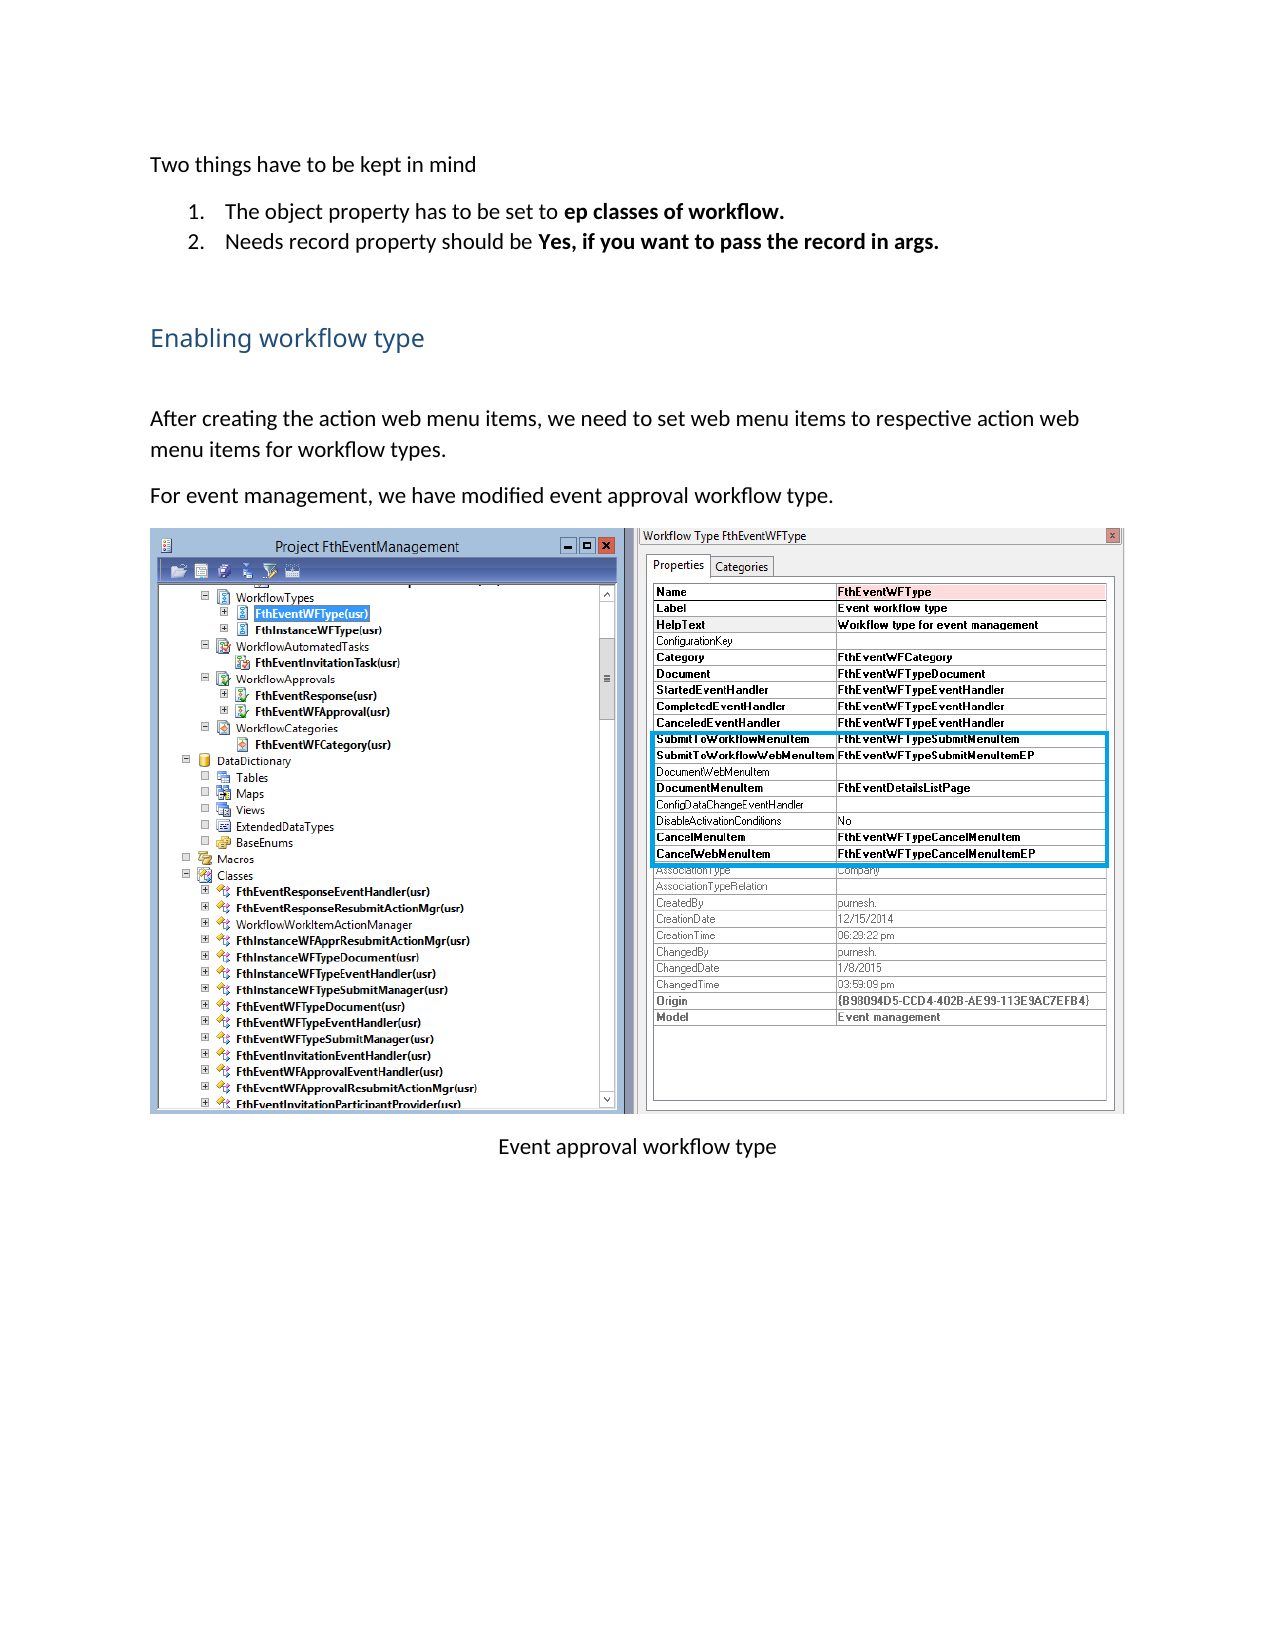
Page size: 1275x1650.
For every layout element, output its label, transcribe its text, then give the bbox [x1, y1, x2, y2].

subtitle Enabling workflow type [150, 321, 1125, 355]
text After creating the action web menu items, we need to set web menu items to respective action web menu items for workflow types. [150, 404, 1125, 463]
text Two things have to be kept in mind [150, 150, 1125, 178]
list Needs record property should be Yes, if you want to pass the record in args. [187, 227, 1125, 255]
text Event approval workflow type [150, 1132, 1125, 1160]
list The object property has to be set to ep classes of workflow. [187, 197, 1125, 225]
text For event management, we have modified event approval workflow type. [150, 482, 1125, 509]
picture [150, 528, 1125, 1114]
